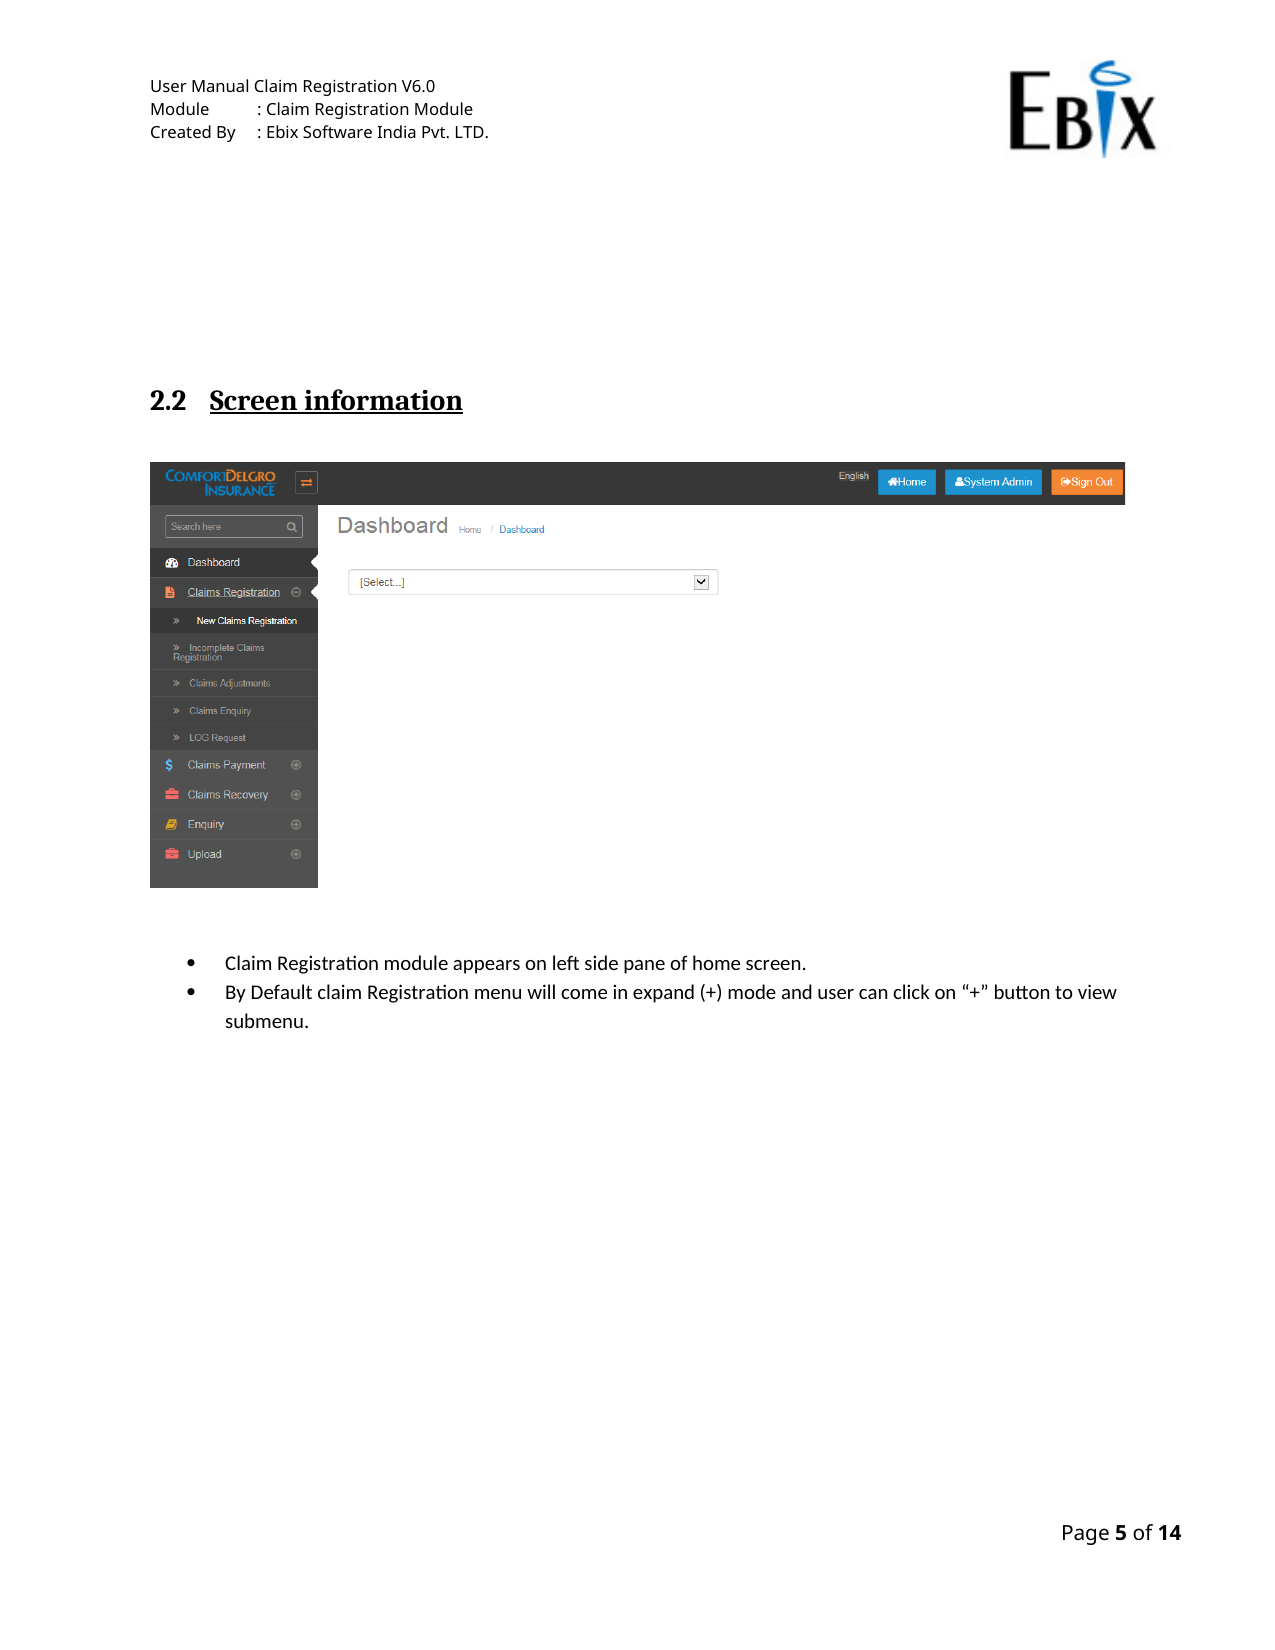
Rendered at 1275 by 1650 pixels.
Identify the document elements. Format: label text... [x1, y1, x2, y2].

list By Default claim Registration menu will come in expand (+) mode and user can click on “+” button to view submenu. [187, 979, 1181, 1033]
picture [975, 60, 1191, 158]
picture [150, 462, 1125, 888]
subtitle Screen information [150, 384, 1181, 417]
list Claim Registration module appears on left side pane of home screen. [187, 950, 1181, 975]
